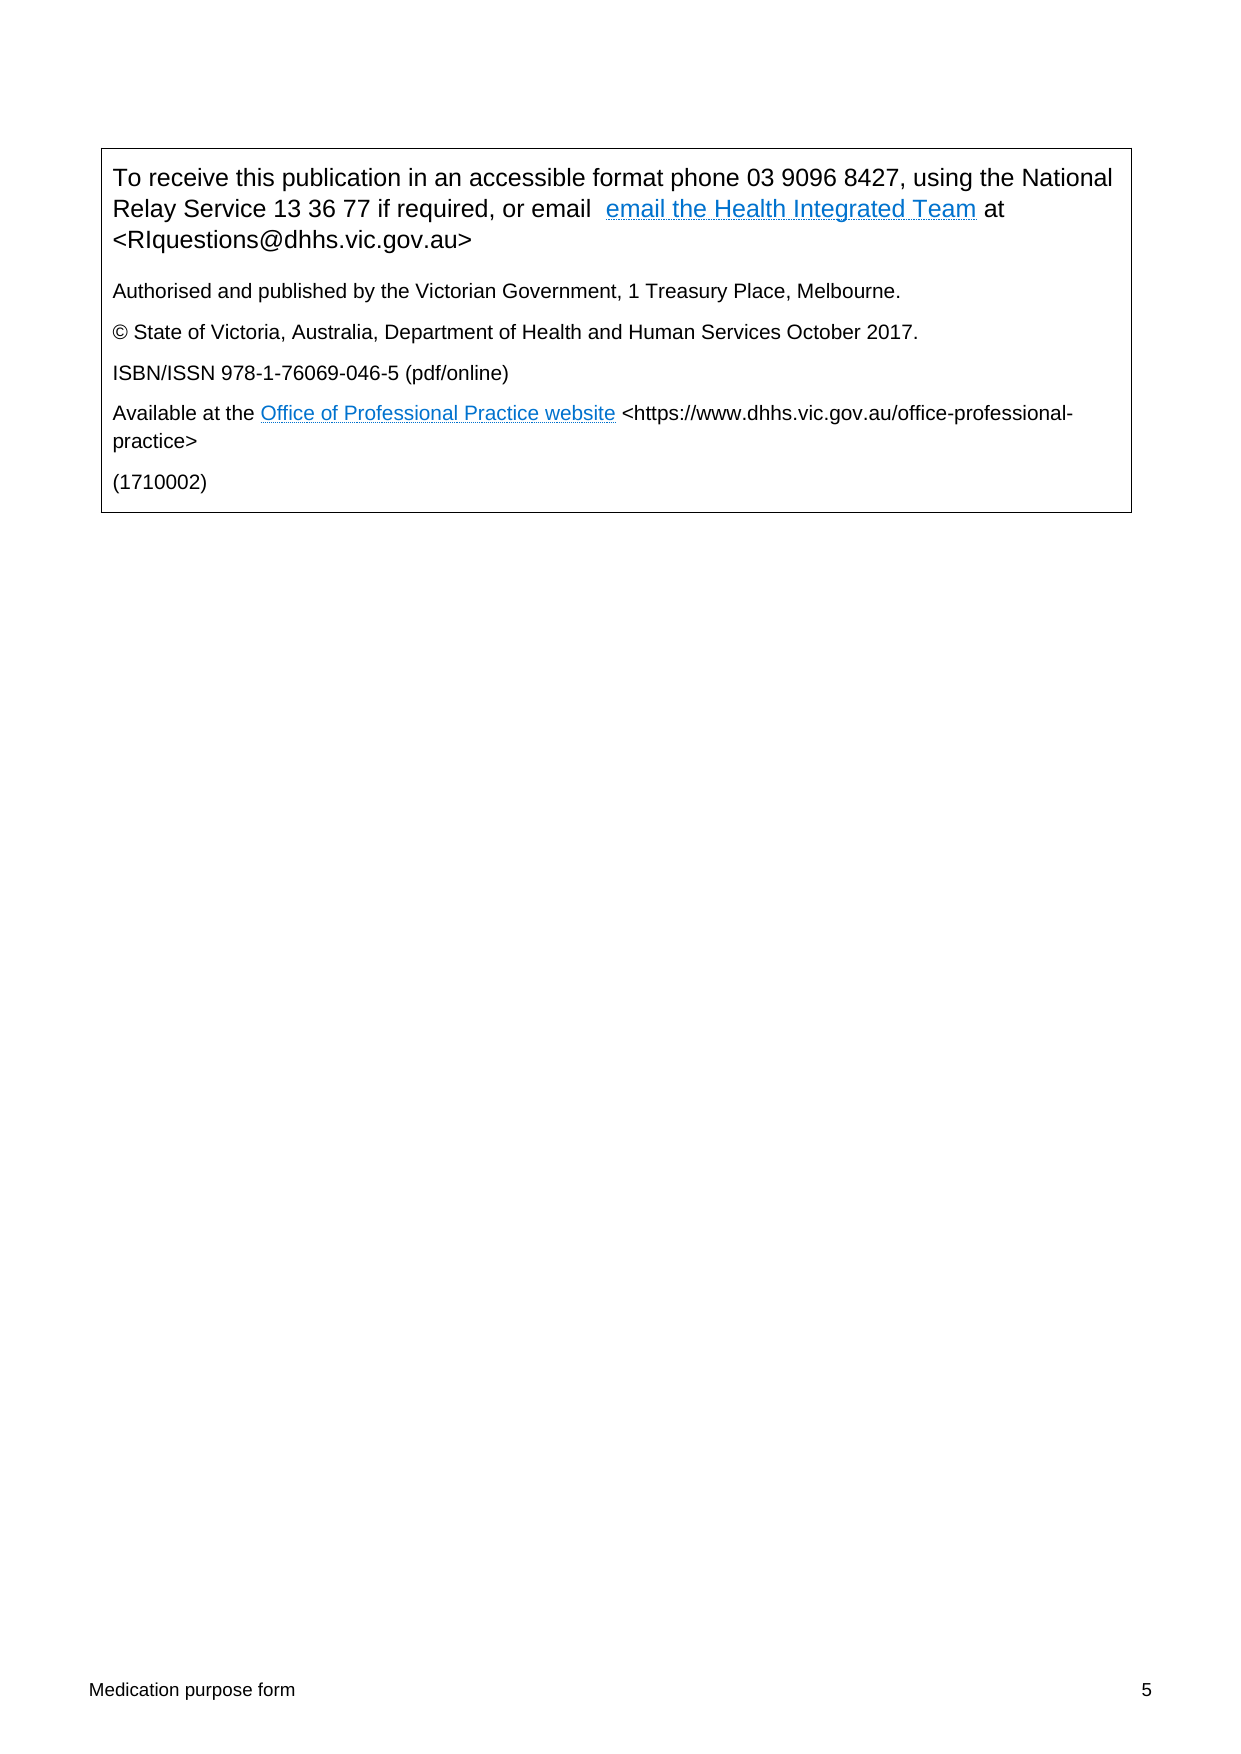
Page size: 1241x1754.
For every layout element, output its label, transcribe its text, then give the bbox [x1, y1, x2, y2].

table_header To receive this publication in an accessible format phone 03 9096 8427, using the National Relay Service 13 36 77 if required, or email email the Health Integrated Team at <RIquestions@dhhs.vic.gov.au> Authorised and published by the Victorian Government, 1 Treasury Place, Melbourne. © State of Victoria, Australia, Department of Health and Human Services October 2017. ISBN/ISSN 978-1-76069-046-5 (pdf/online) Available at the Office of Professional Practice website <https://www.dhhs.vic.gov.au/office-professional-practice> (1710002) [102, 149, 1131, 512]
